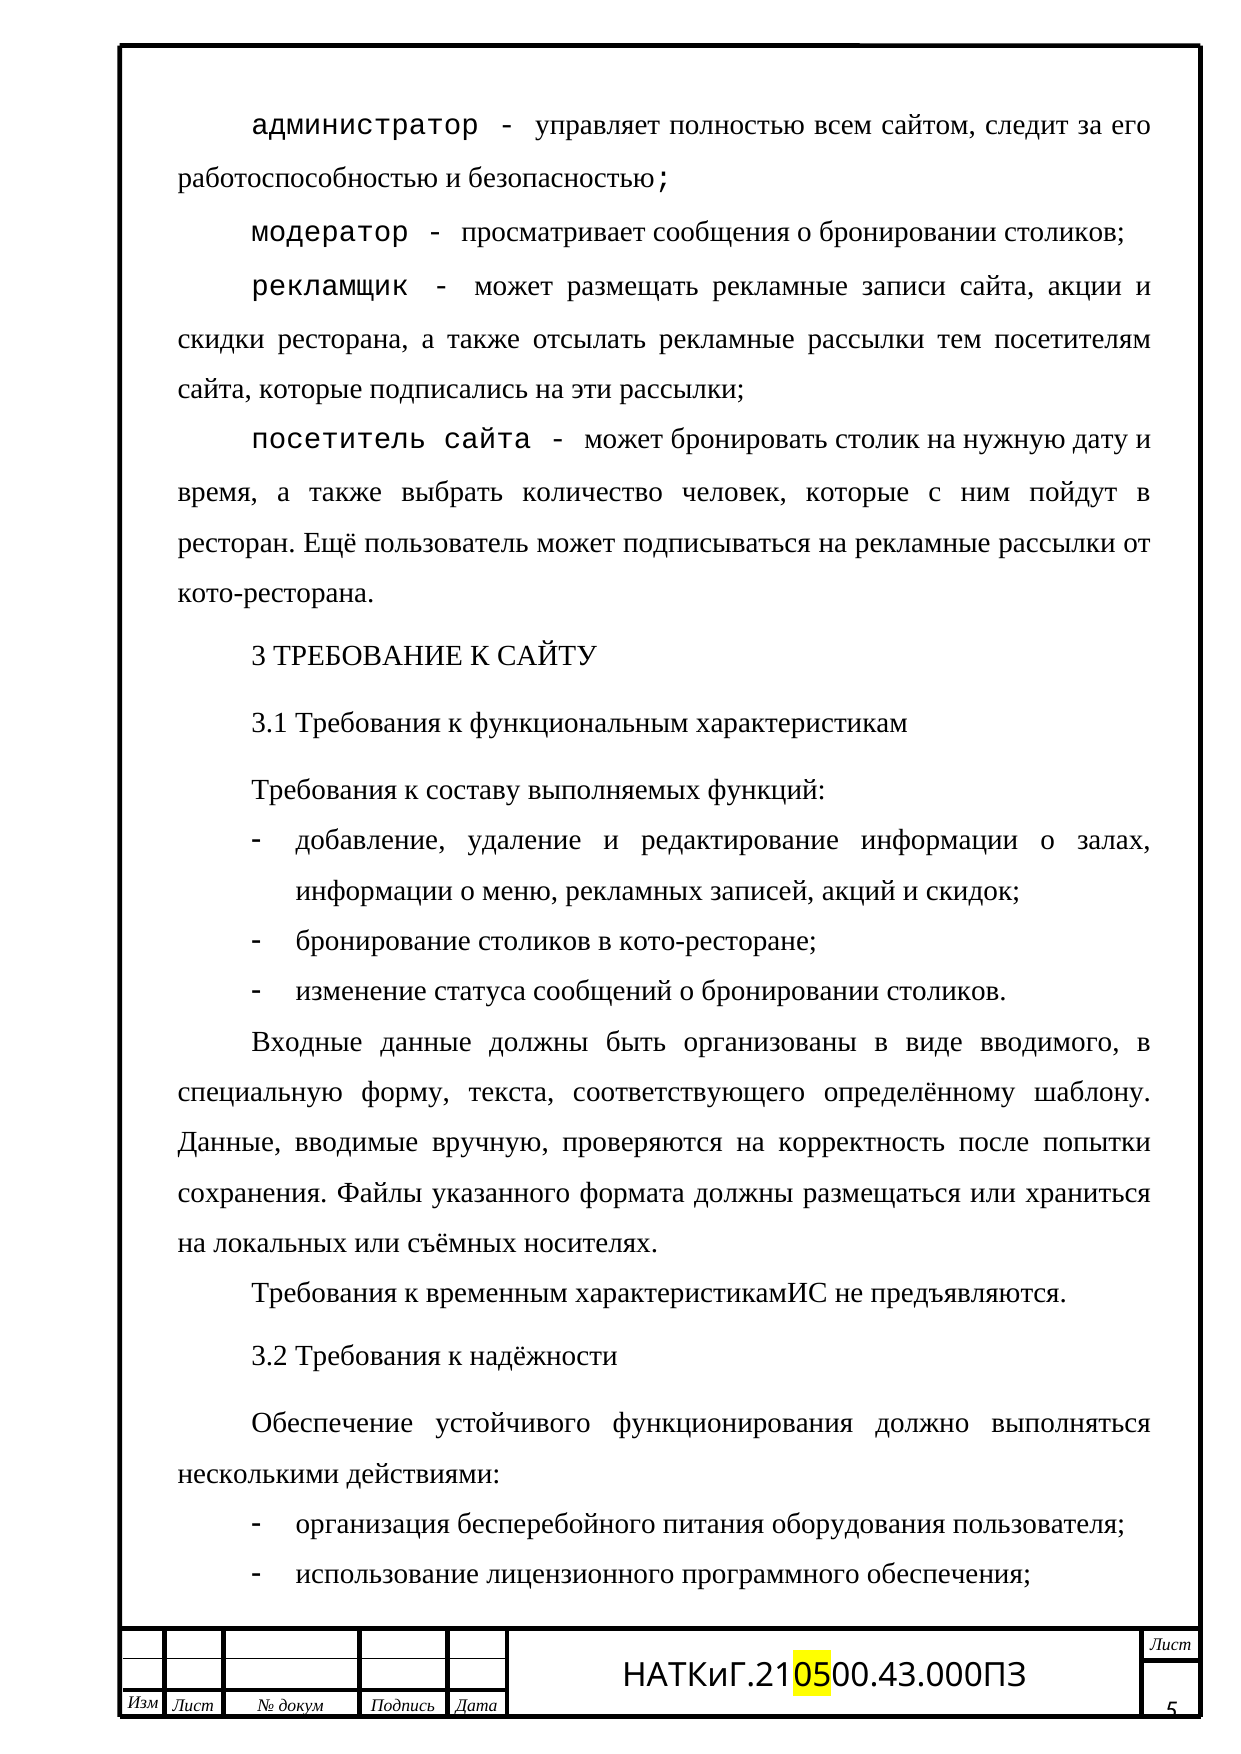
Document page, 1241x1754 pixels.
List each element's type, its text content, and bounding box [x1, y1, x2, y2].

list изменение статуса сообщений о бронировании столиков. [251, 973, 1152, 1007]
text Требования к временным характеристикамИС не предъявляются. [177, 1276, 1152, 1309]
text Требования к составу выполняемых функций: [177, 772, 1152, 806]
text 3 ТРЕБОВАНИЕ К САЙТУ [177, 638, 1152, 671]
text посетитель сайта - может бронировать столик на нужную дату и время, а также выбрать количество человек, которые с ним пойдут в ресторан. Ещё пользователь может подписываться на рекламные рассылки от кото-ресторана. [177, 422, 1152, 609]
text модератор - просматривает сообщения о бронировании столиков; [177, 214, 1152, 250]
list организация бесперебойного питания оборудования пользователя; [251, 1506, 1152, 1540]
text рекламщик - может размещать рекламные записи сайта, акции и скидки ресторана, а также отсылать рекламные рассылки тем посетителям сайта, которые подписались на эти рассылки; [177, 268, 1152, 405]
list бронирование столиков в кото-ресторане; [251, 923, 1152, 957]
text администратор - управляет полностью всем сайтом, следит за его работоспособностью и безопасностью; [177, 107, 1152, 196]
list добавление, удаление и редактирование информации о залах, информации о меню, рекламных записей, акций и скидок; [251, 822, 1152, 906]
text 3.1 Требования к функциональным характеристикам [177, 705, 1152, 738]
text 3.2 Требования к надёжности [177, 1338, 1152, 1372]
list использование лицензионного программного обеспечения; [251, 1556, 1152, 1590]
text Обеспечение устойчивого функционирования должно выполняться несколькими действиями: [177, 1405, 1152, 1489]
text Входные данные должны быть организованы в виде вводимого, в специальную форму, текста, соответствующего определённому шаблону. Данные, вводимые вручную, проверяются на корректность после попытки сохранения. Файлы указанного формата должны размещаться или храниться на локальных или съёмных носителях. [177, 1024, 1152, 1259]
